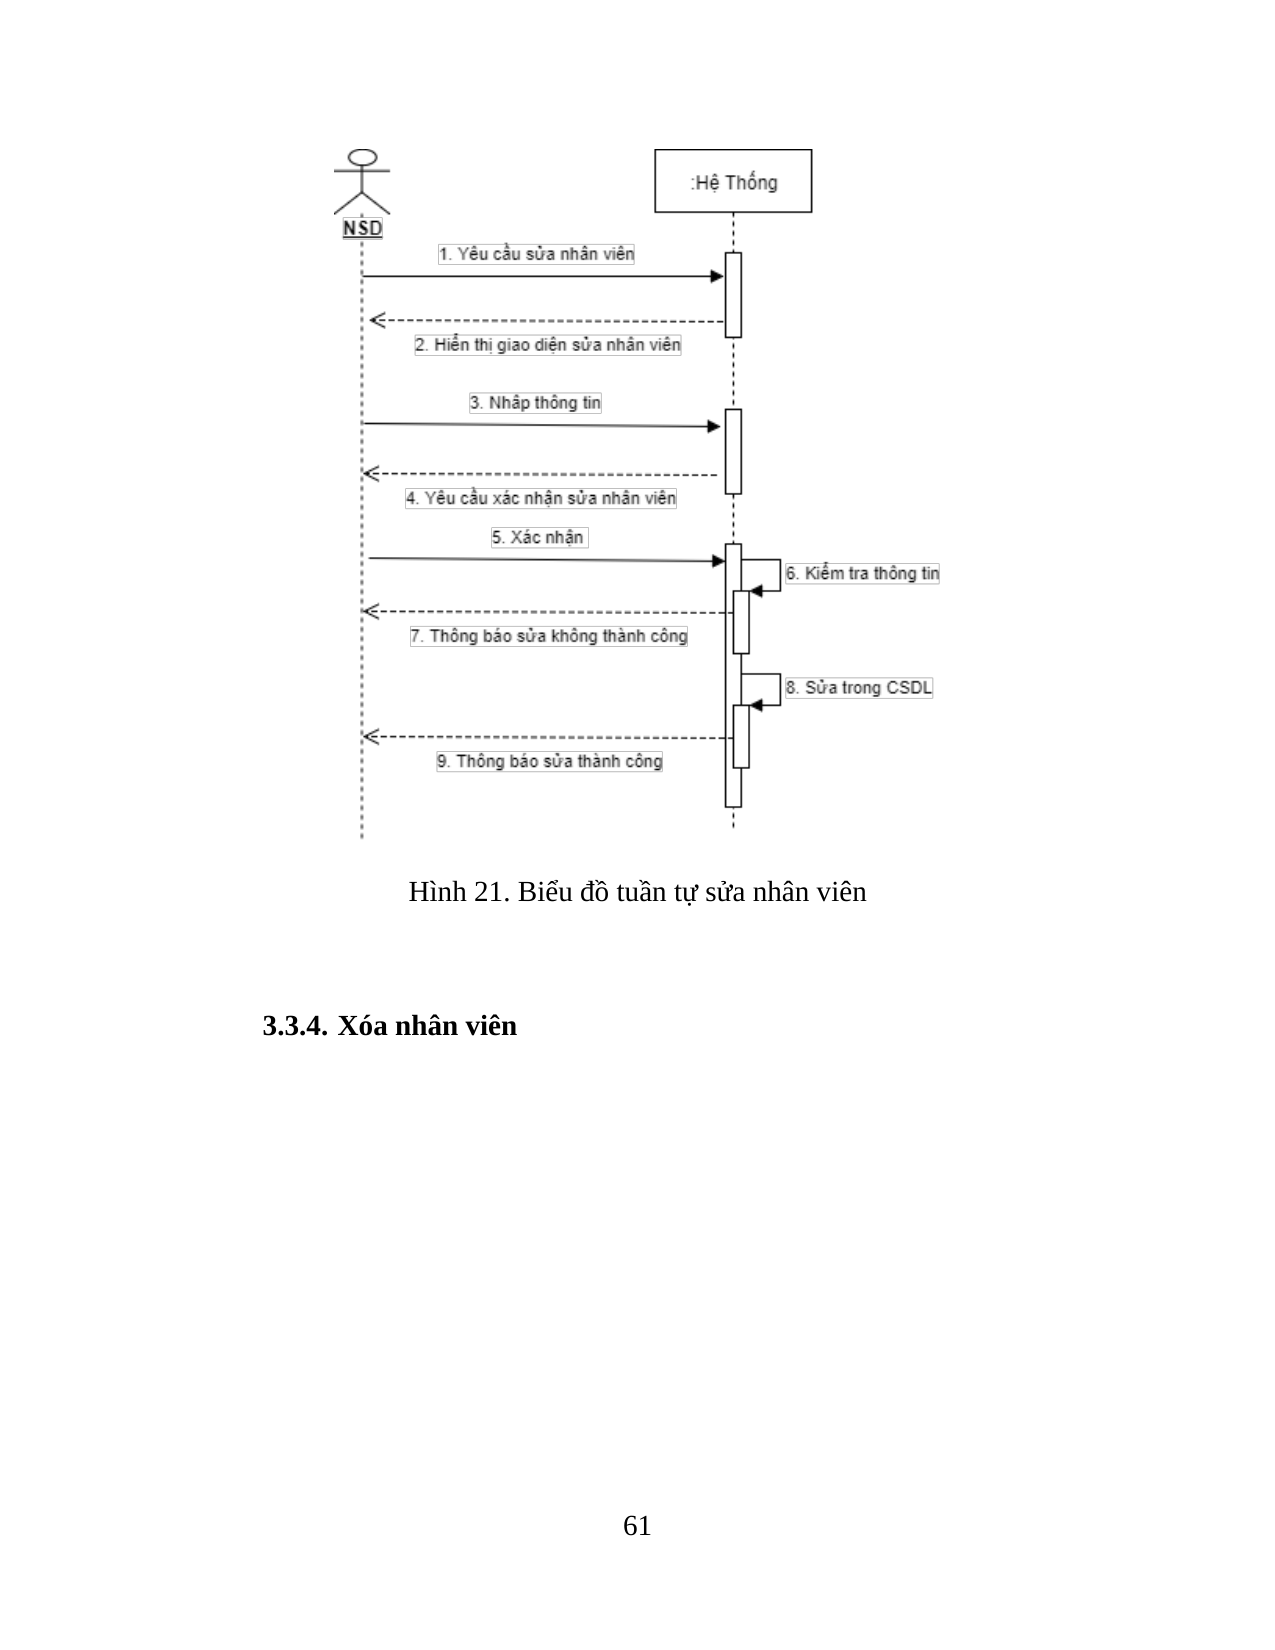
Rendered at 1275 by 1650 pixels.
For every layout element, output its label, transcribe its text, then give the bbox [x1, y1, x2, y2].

subtitle Xóa nhân viên [262, 1008, 1125, 1042]
text Hình 21. Biểu đồ tuần tự sửa nhân viên [150, 874, 1125, 908]
picture [334, 149, 941, 841]
